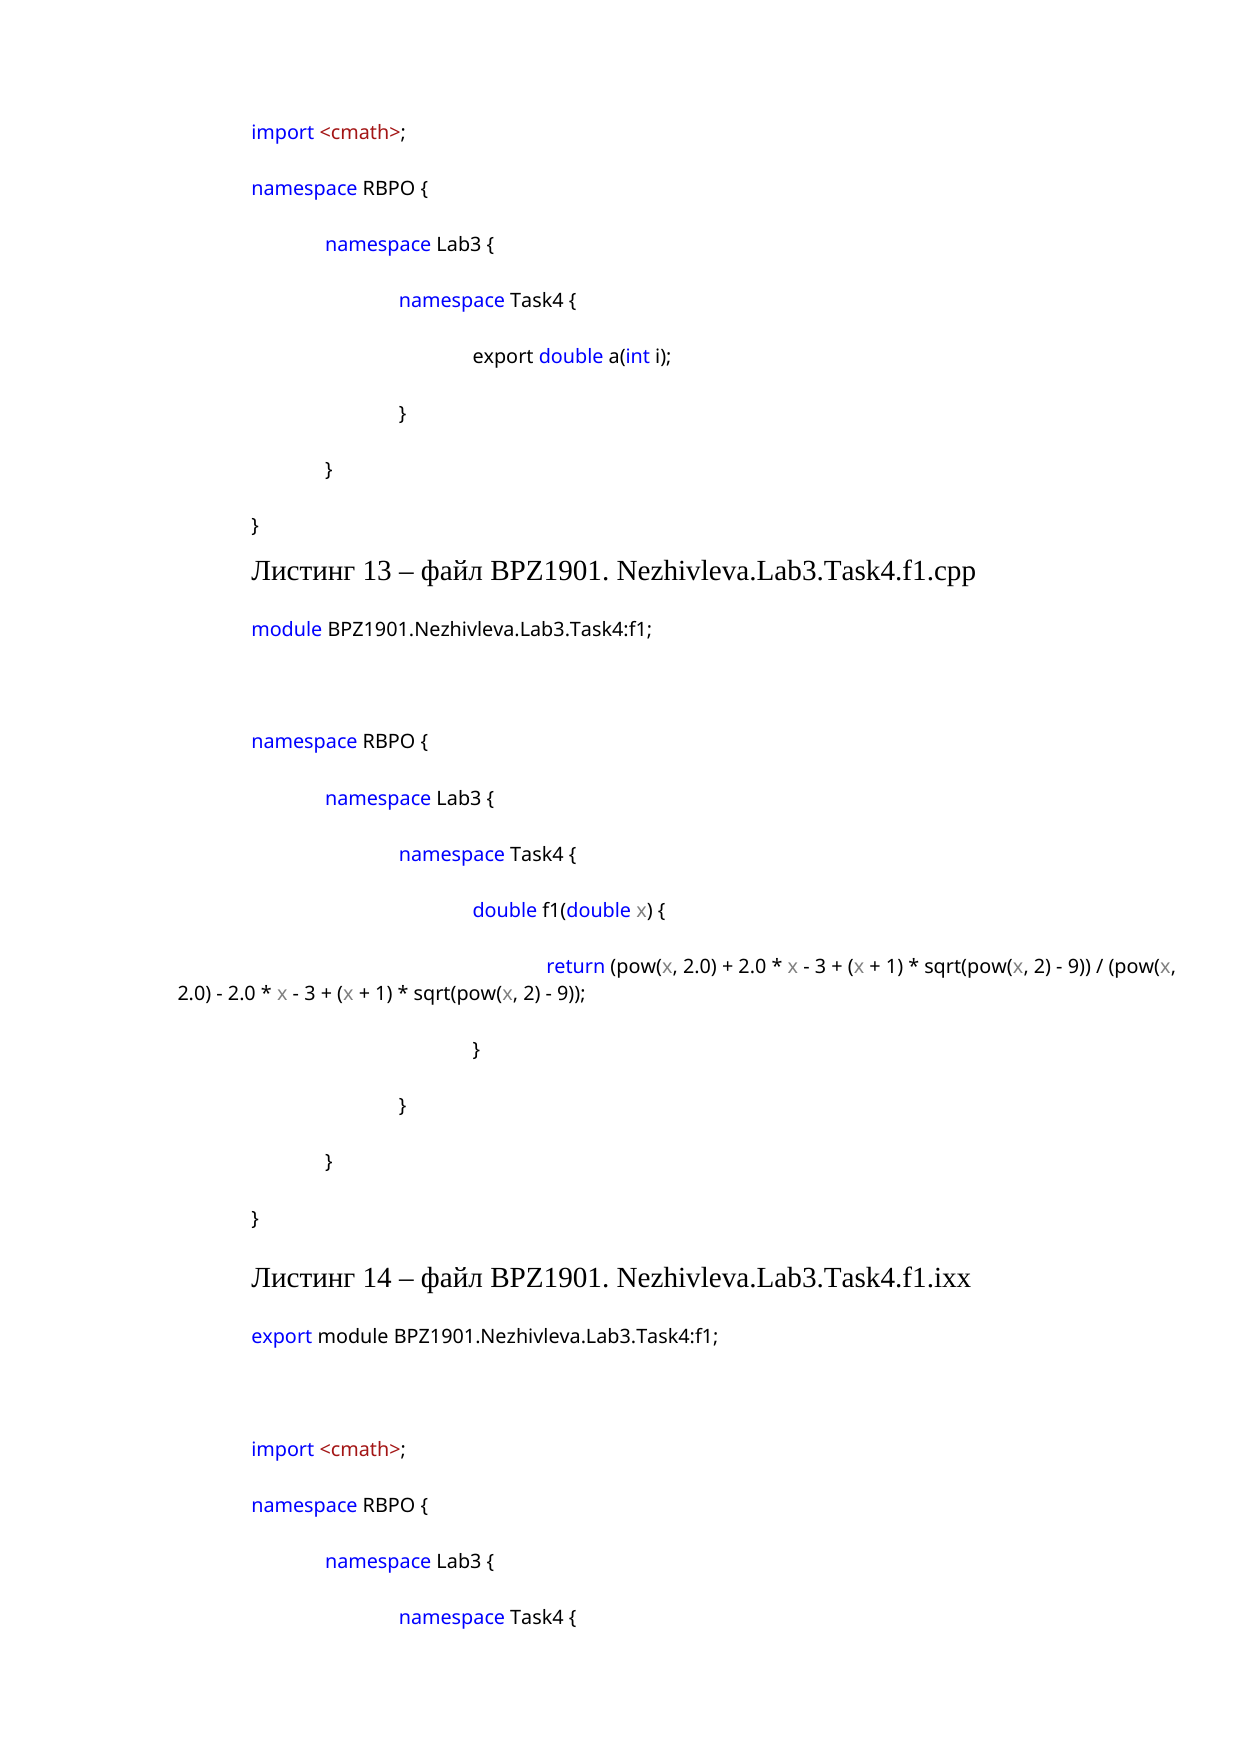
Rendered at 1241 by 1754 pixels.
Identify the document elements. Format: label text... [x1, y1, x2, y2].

text namespace Task4 { [177, 1603, 1181, 1630]
text } [177, 1035, 1181, 1062]
text namespace RBPO { [177, 1491, 1181, 1518]
text namespace Lab3 { [177, 230, 1181, 257]
text namespace RBPO { [177, 174, 1181, 201]
text namespace Lab3 { [177, 784, 1181, 811]
text import <cmath>; [177, 118, 1181, 145]
text double f1(double x) { [177, 896, 1181, 923]
text } [177, 1148, 1181, 1175]
text Листинг 13 – файл BPZ1901. Nezhivleva.Lab3.Task4.f1.cpp [177, 553, 1181, 586]
text export double a(int i); [177, 343, 1181, 370]
text Листинг 14 – файл BPZ1901. Nezhivleva.Lab3.Task4.f1.ixx [177, 1260, 1181, 1293]
text } [177, 1204, 1181, 1231]
text return (pow(x, 2.0) + 2.0 * x - 3 + (x + 1) * sqrt(pow(x, 2) - 9)) / (pow(x, 2.0) - 2.0 * x - 3 + (x + 1) * sqrt(pow(x, 2) - 9)); [177, 952, 1181, 1006]
text namespace Task4 { [177, 840, 1181, 867]
text namespace Lab3 { [177, 1547, 1181, 1574]
text } [177, 1092, 1181, 1118]
text namespace RBPO { [177, 728, 1181, 755]
text namespace Task4 { [177, 287, 1181, 313]
text } [177, 511, 1181, 538]
text import <cmath>; [177, 1435, 1181, 1462]
text export module BPZ1901.Nezhivleva.Lab3.Task4:f1; [177, 1323, 1181, 1350]
text module BPZ1901.Nezhivleva.Lab3.Task4:f1; [177, 615, 1181, 642]
text } [177, 399, 1181, 426]
text } [177, 455, 1181, 482]
